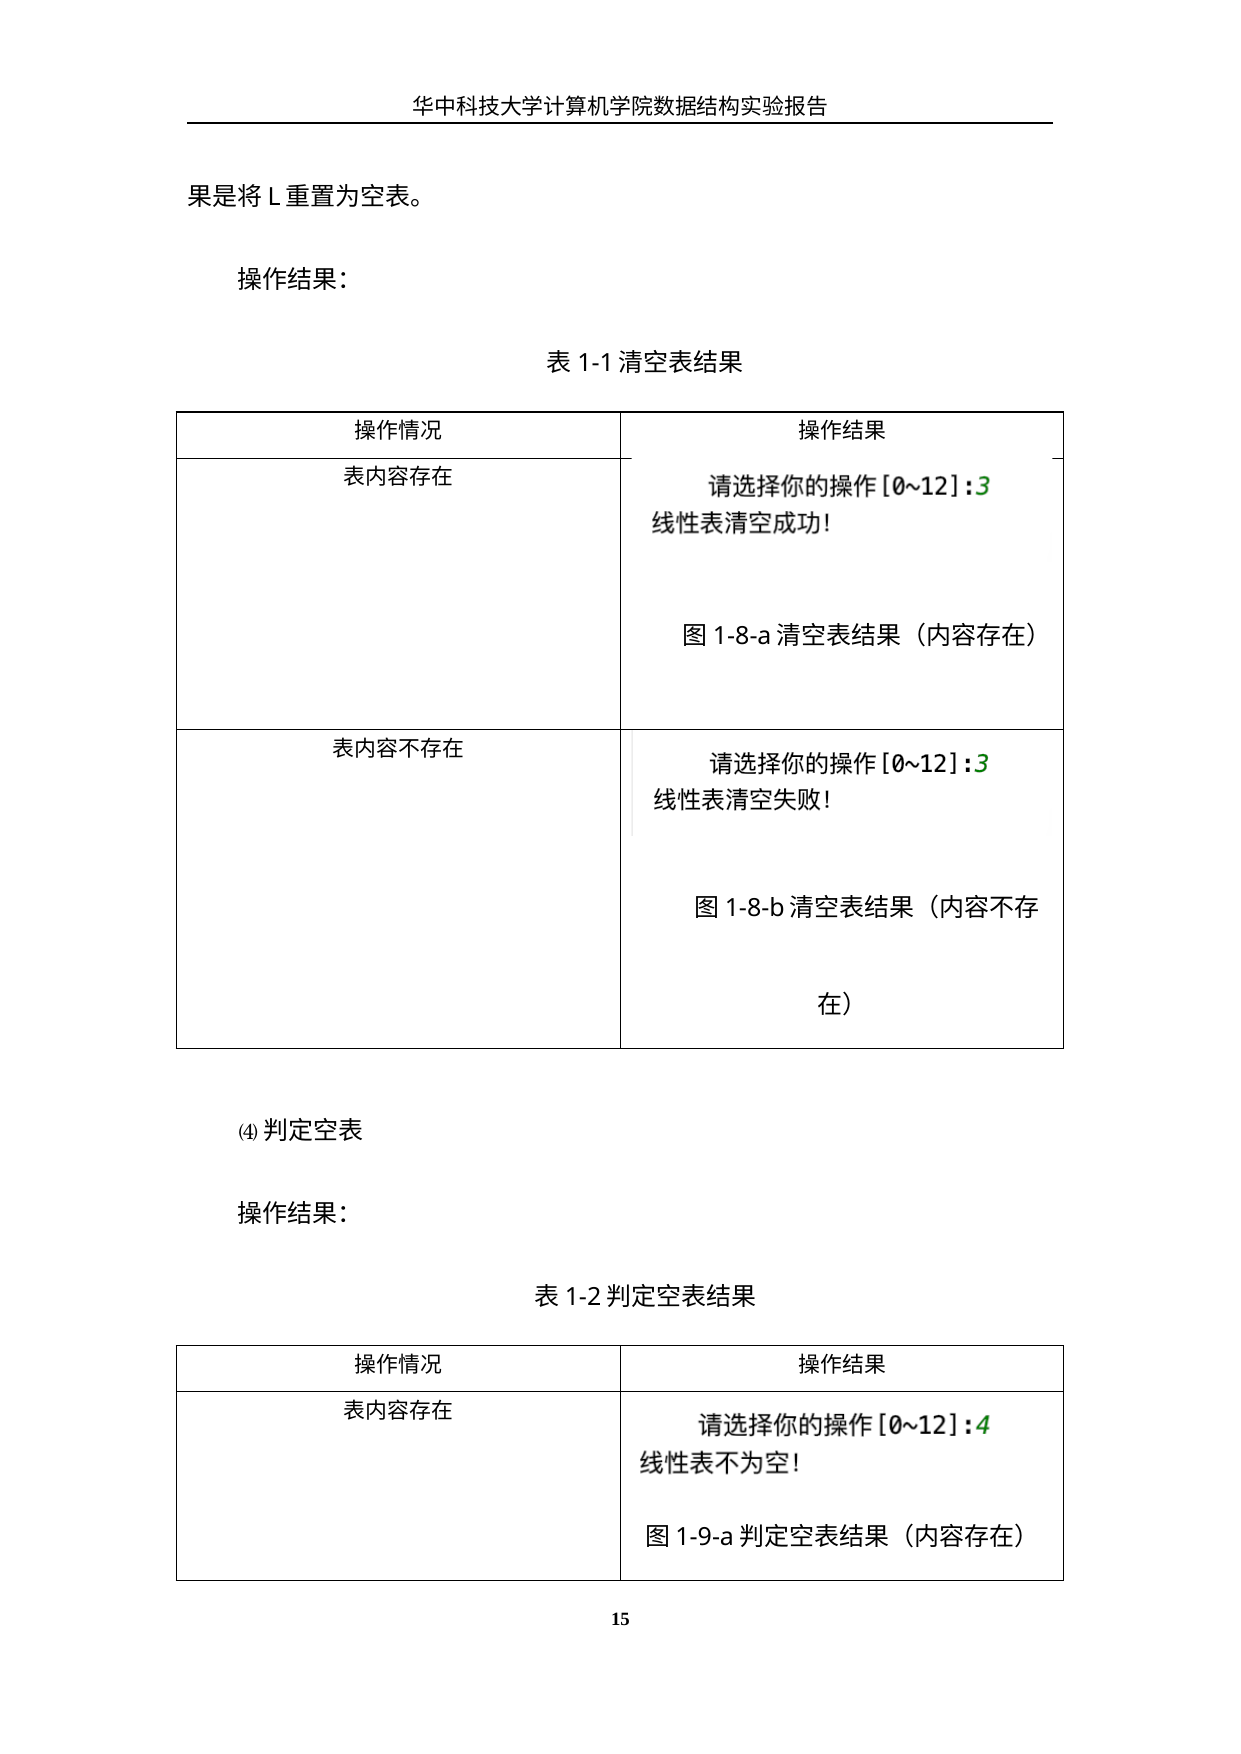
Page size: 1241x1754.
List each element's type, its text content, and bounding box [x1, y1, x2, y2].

text 表 1-1清空表结果 [187, 328, 1053, 393]
table_cell 表内容存在 [177, 459, 620, 729]
table_cell 图1-8-a清空表结果（内容存在） [621, 459, 1063, 729]
table_cell 图1-8-b清空表结果（内容不存在） [621, 730, 1063, 1048]
table_cell 表内容不存在 [177, 730, 620, 1048]
picture [631, 458, 1053, 562]
text 表 1-2判定空表结果 [187, 1262, 1053, 1327]
table_header 操作情况 [177, 413, 620, 457]
table_cell 图1-9-a判定空表结果（内容存在） [621, 1392, 1063, 1580]
picture [631, 730, 1053, 836]
table_header 操作结果 [621, 413, 1063, 457]
picture [637, 1392, 1047, 1482]
table_header 操作结果 [621, 1346, 1063, 1391]
text ⑷判定空表 [187, 1096, 1053, 1161]
text 操作结果： [187, 1179, 1053, 1244]
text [187, 162, 1053, 227]
table_cell 表内容存在 [177, 1392, 620, 1580]
text 操作结果： [187, 245, 1053, 310]
table_header 操作情况 [177, 1346, 620, 1391]
